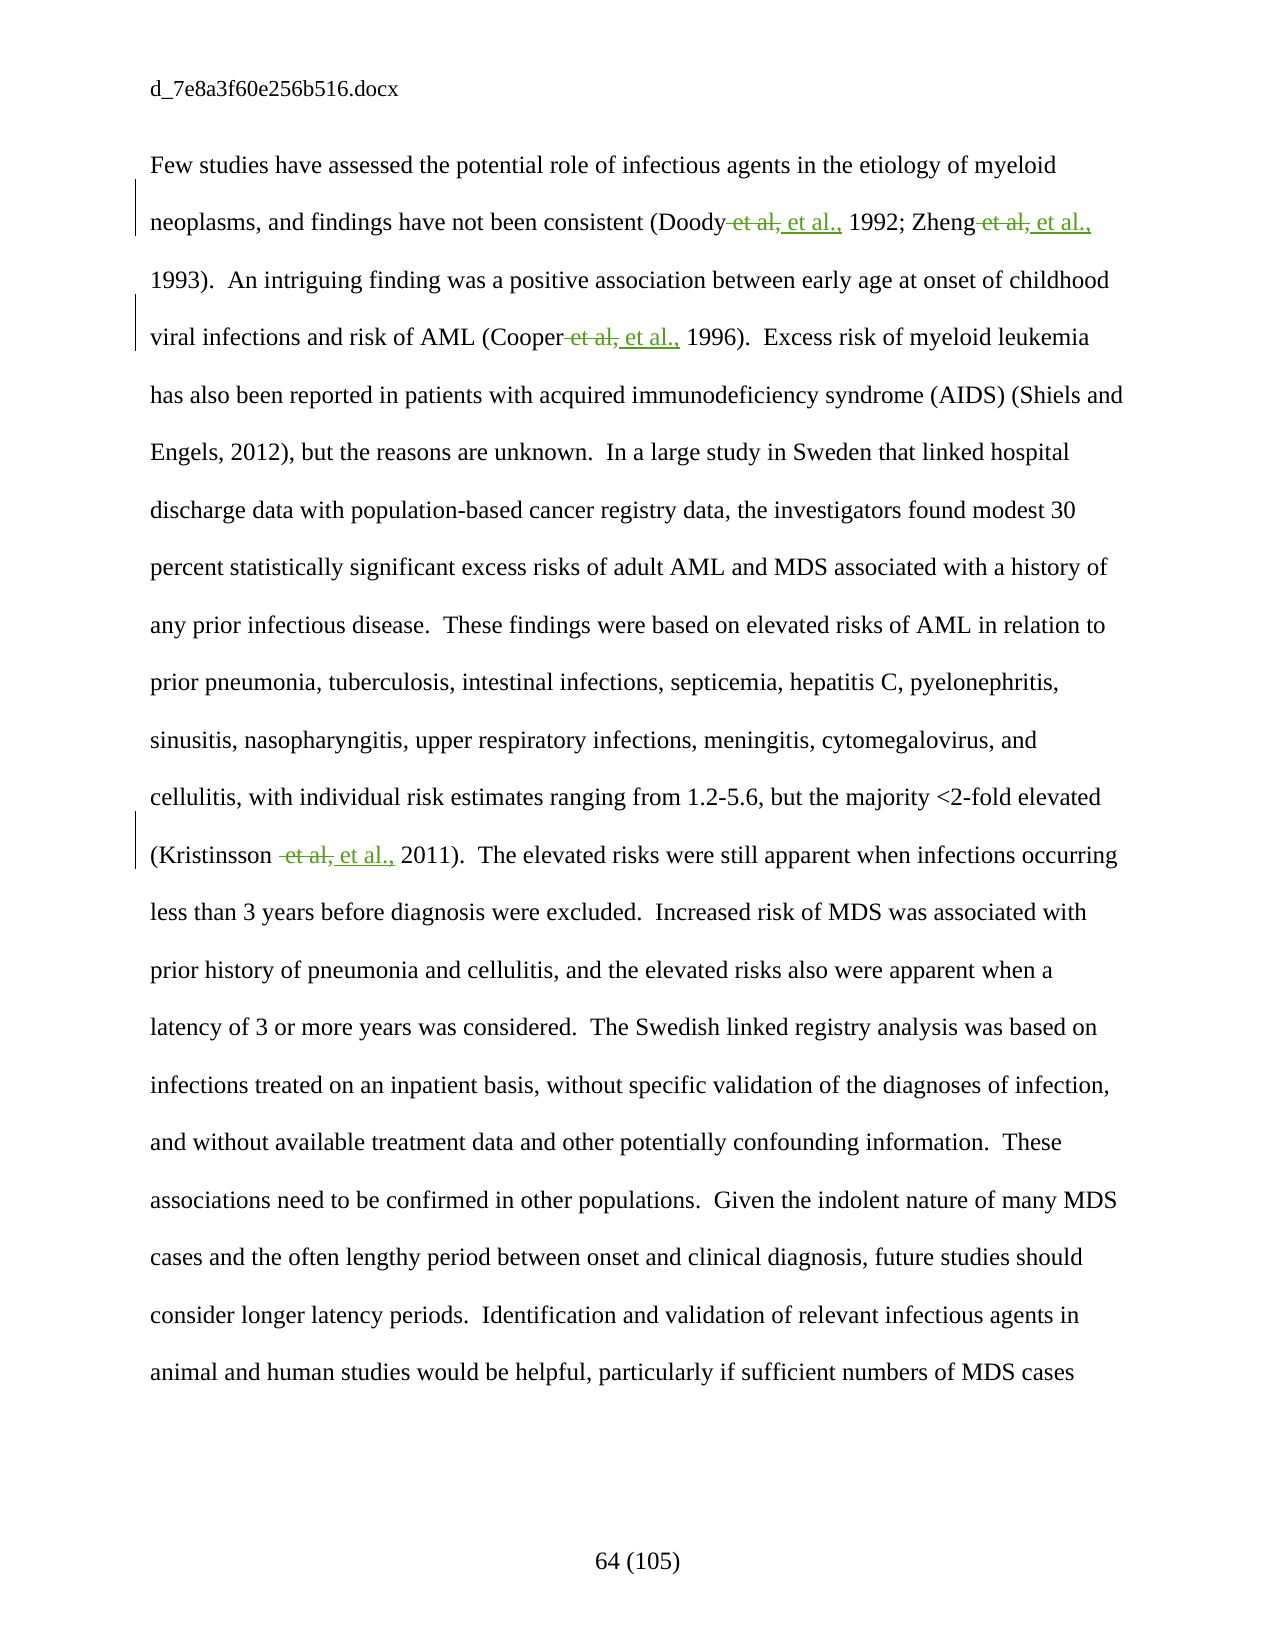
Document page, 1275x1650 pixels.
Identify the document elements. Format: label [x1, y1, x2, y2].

text [150, 150, 1125, 1386]
